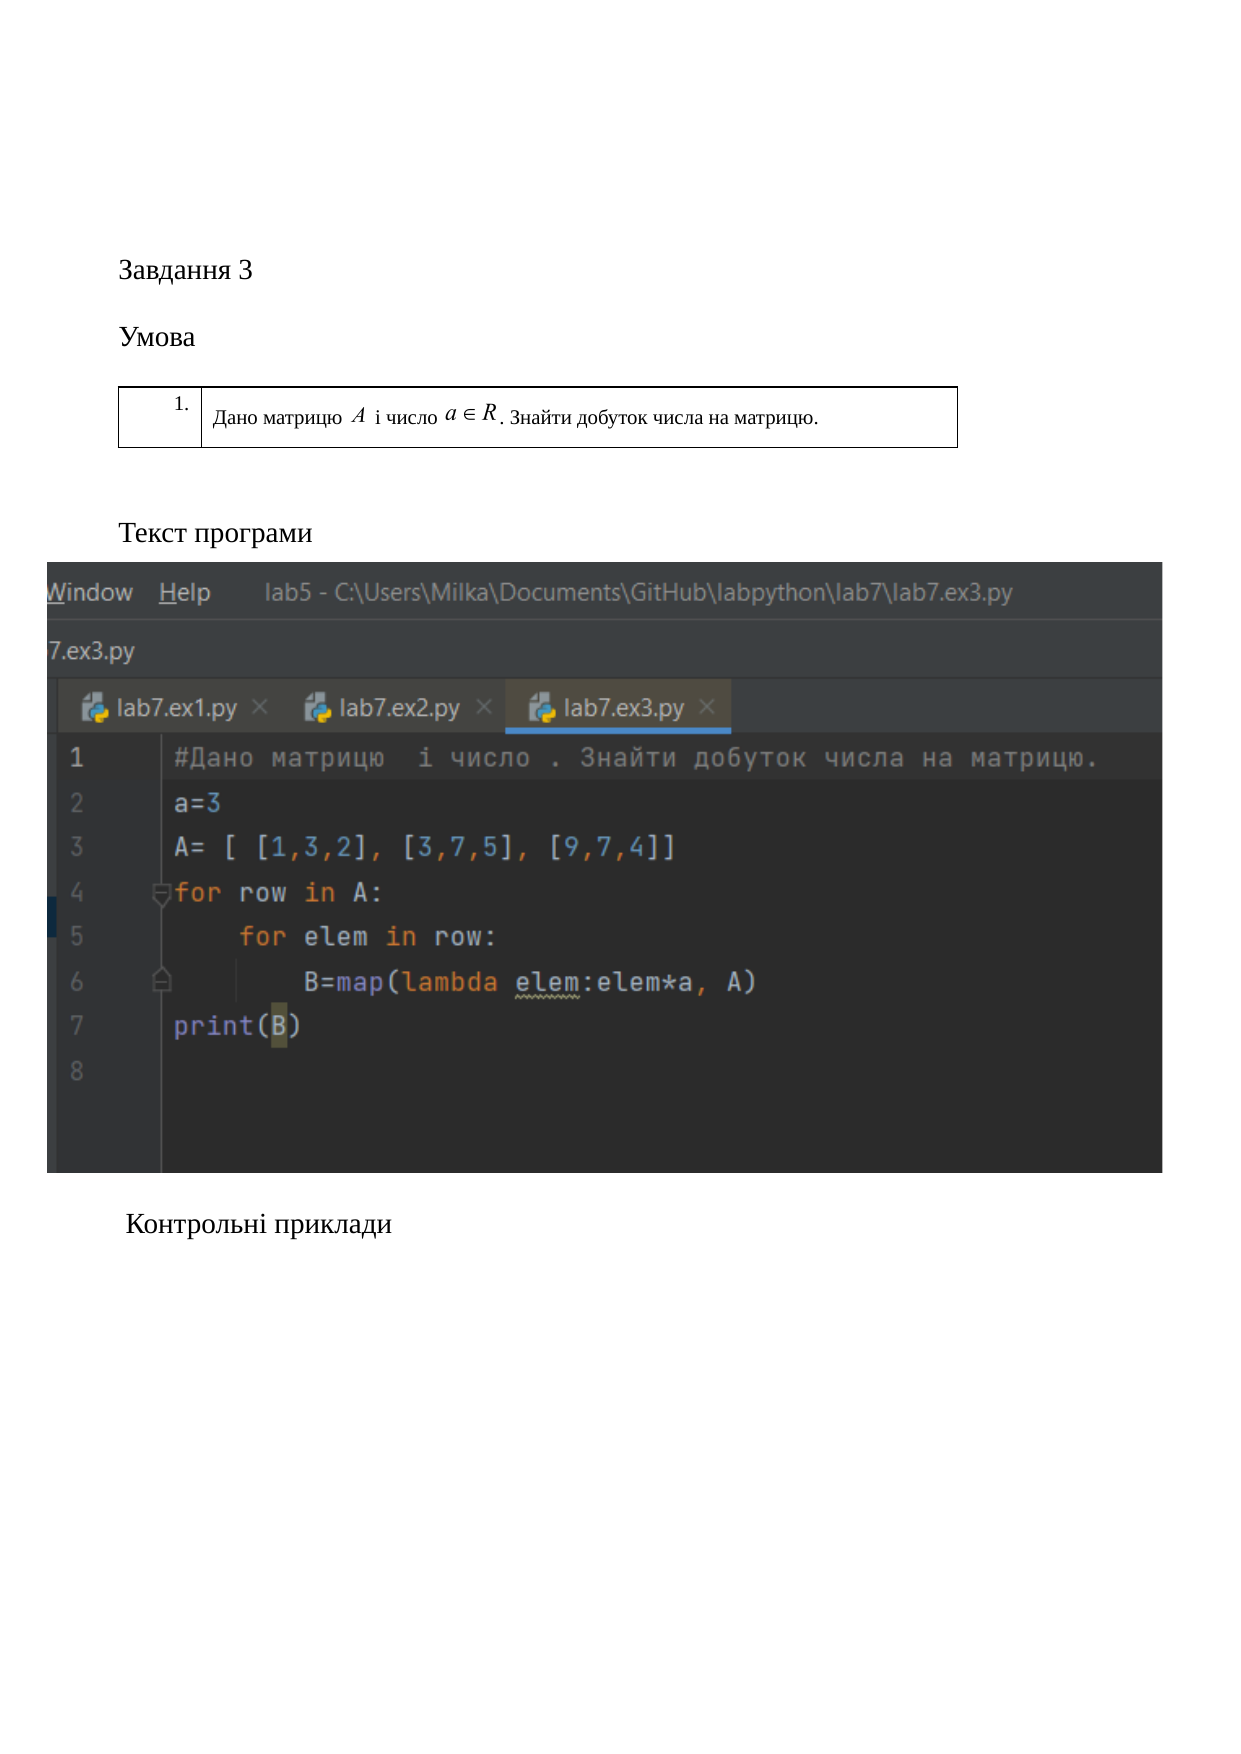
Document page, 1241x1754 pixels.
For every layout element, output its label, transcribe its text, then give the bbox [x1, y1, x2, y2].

picture [347, 403, 369, 425]
text Текст програми [118, 515, 1122, 548]
text Контрольні приклади [118, 1206, 1122, 1240]
text Завдання 3 [118, 252, 1122, 286]
picture [442, 399, 499, 425]
picture [47, 562, 1163, 1173]
table_header Дано матрицю і число . Знайти добуток числа на матрицю. [202, 388, 957, 447]
text Умова [118, 319, 1122, 353]
table_header [119, 388, 201, 447]
